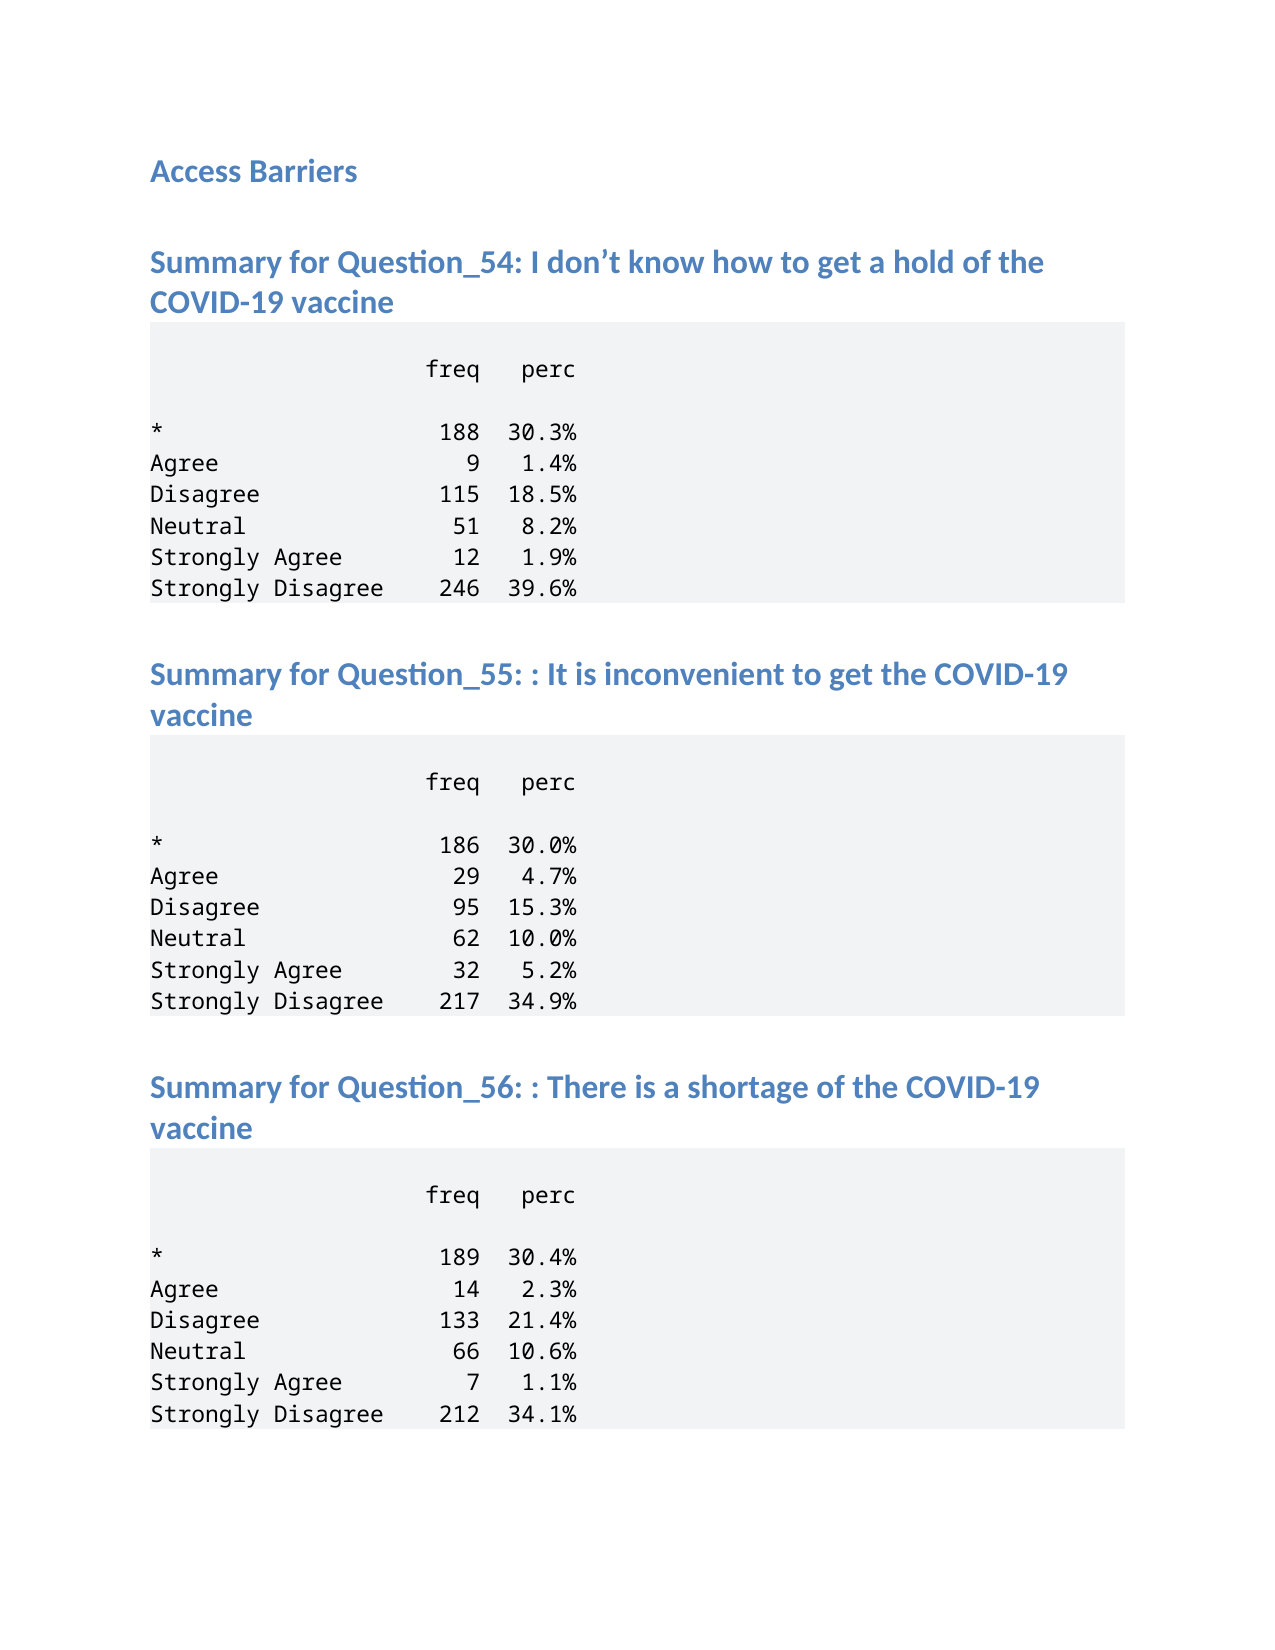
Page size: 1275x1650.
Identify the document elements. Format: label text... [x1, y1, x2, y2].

subtitle Summary for Question_54: I don’t know how to get a hold of the COVID-19 vaccine [150, 241, 1125, 322]
subtitle Summary for Question_56: : There is a shortage of the COVID-19 vaccine [150, 1066, 1125, 1148]
subtitle Summary for Question_55: : It is inconvenient to get the COVID-19 vaccine [150, 653, 1125, 735]
text freq perc * 189 30.4% Agree 14 2.3% Disagree 133 21.4% Neutral 66 10.6% Strongly Agree 7 1.1% Strongly Disagree 212 34.1% [150, 1148, 1125, 1429]
text freq perc * 186 30.0% Agree 29 4.7% Disagree 95 15.3% Neutral 62 10.0% Strongly Agree 32 5.2% Strongly Disagree 217 34.9% [150, 735, 1125, 1016]
subtitle Access Barriers [150, 150, 1125, 191]
text freq perc * 188 30.3% Agree 9 1.4% Disagree 115 18.5% Neutral 51 8.2% Strongly Agree 12 1.9% Strongly Disagree 246 39.6% [150, 322, 1125, 603]
